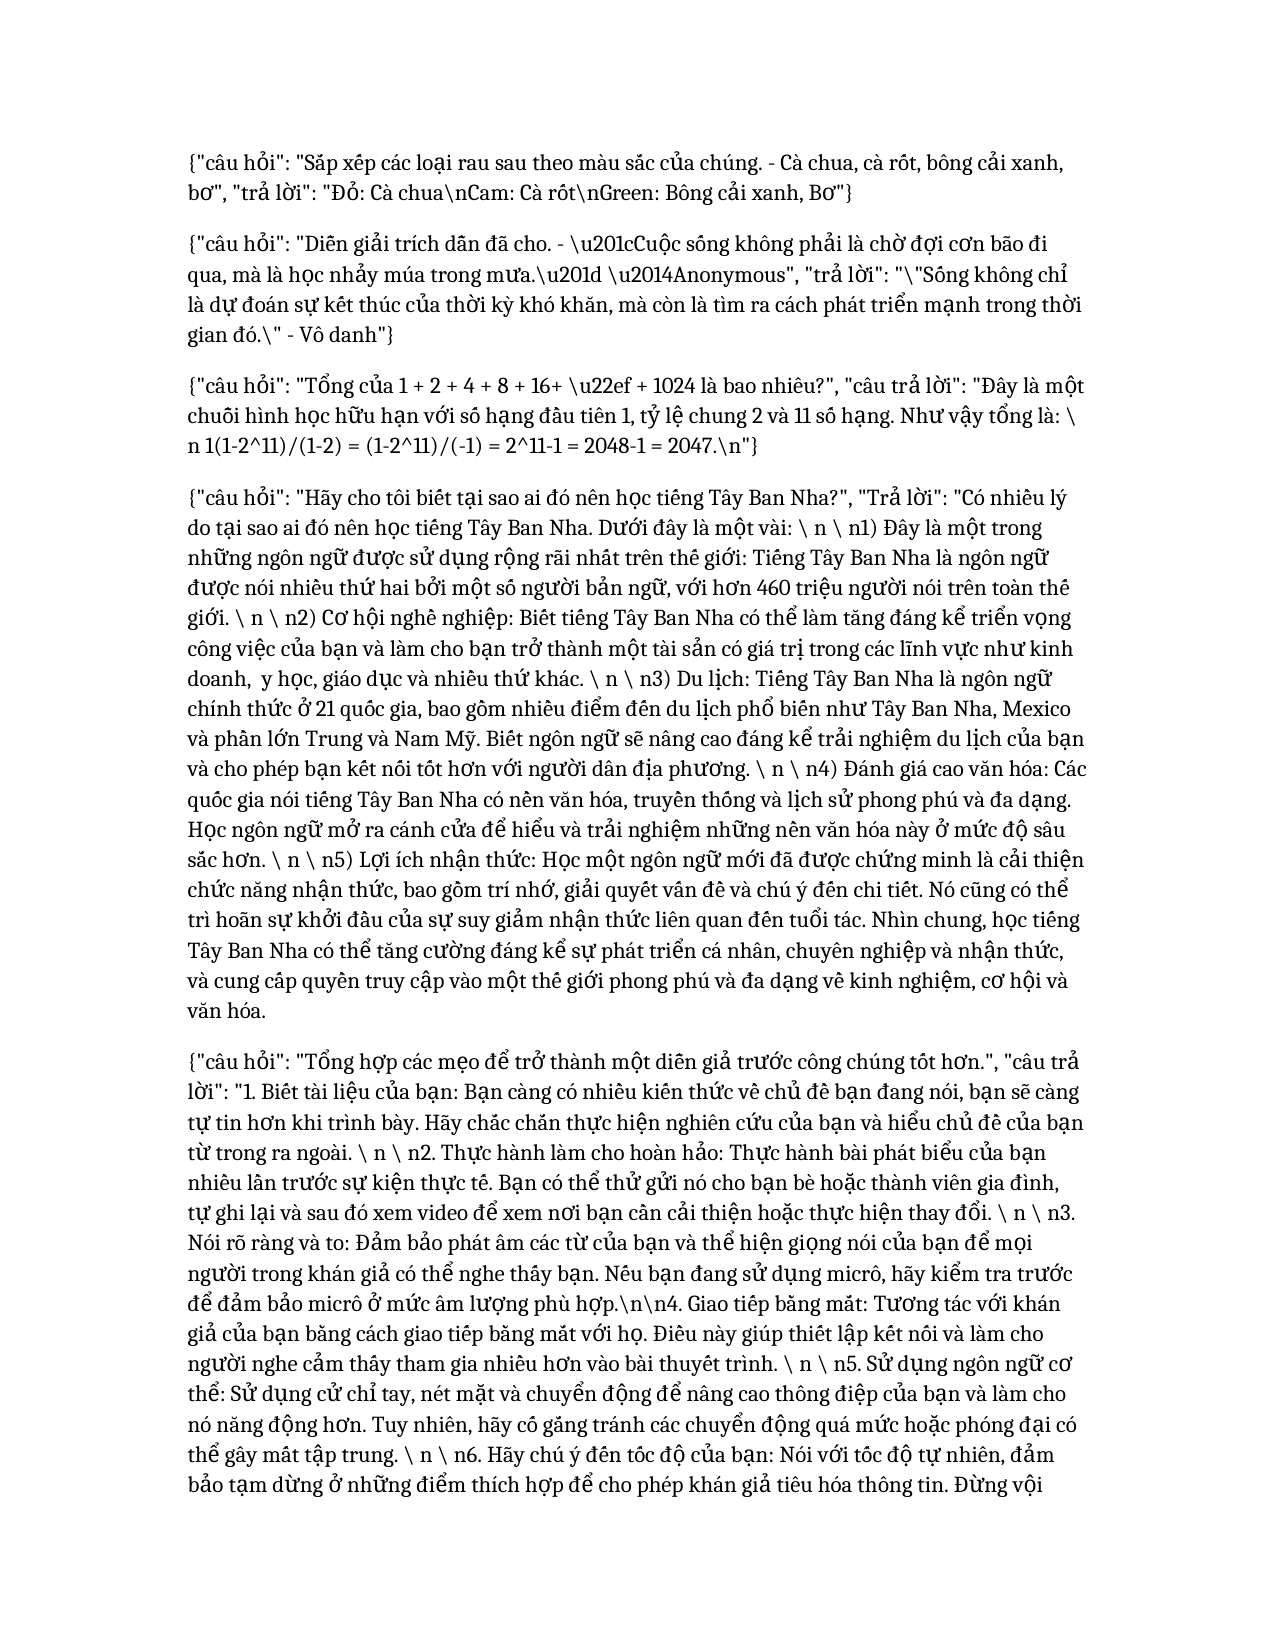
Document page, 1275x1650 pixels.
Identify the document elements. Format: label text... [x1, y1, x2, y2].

text {"câu hỏi": "Hãy cho tôi biết tại sao ai đó nên học tiếng Tây Ban Nha?", "Trả lời": "Có nhiều lý do tại sao ai đó nên học tiếng Tây Ban Nha. Dưới đây là một vài: \ n \ n1) Đây là một trong những ngôn ngữ được sử dụng rộng rãi nhất trên thế giới: Tiếng Tây Ban Nha là ngôn ngữ được nói nhiều thứ hai bởi một số người bản ngữ, với hơn 460 triệu người nói trên toàn thế giới. \ n \ n2) Cơ hội nghề nghiệp: Biết tiếng Tây Ban Nha có thể làm tăng đáng kể triển vọng công việc của bạn và làm cho bạn trở thành một tài sản có giá trị trong các lĩnh vực như kinh doanh, y học, giáo dục và nhiều thứ khác. \ n \ n3) Du lịch: Tiếng Tây Ban Nha là ngôn ngữ chính thức ở 21 quốc gia, bao gồm nhiều điểm đến du lịch phổ biến như Tây Ban Nha, Mexico và phần lớn Trung và Nam Mỹ. Biết ngôn ngữ sẽ nâng cao đáng kể trải nghiệm du lịch của bạn và cho phép bạn kết nối tốt hơn với người dân địa phương. \ n \ n4) Đánh giá cao văn hóa: Các quốc gia nói tiếng Tây Ban Nha có nền văn hóa, truyền thống và lịch sử phong phú và đa dạng. Học ngôn ngữ mở ra cánh cửa để hiểu và trải nghiệm những nền văn hóa này ở mức độ sâu sắc hơn. \ n \ n5) Lợi ích nhận thức: Học một ngôn ngữ mới đã được chứng minh là cải thiện chức năng nhận thức, bao gồm trí nhớ, giải quyết vấn đề và chú ý đến chi tiết. Nó cũng có thể trì hoãn sự khởi đầu của sự suy giảm nhận thức liên quan đến tuổi tác. Nhìn chung, học tiếng Tây Ban Nha có thể tăng cường đáng kể sự phát triển cá nhân, chuyên nghiệp và nhận thức, và cung cấp quyền truy cập vào một thế giới phong phú và đa dạng về kinh nghiệm, cơ hội và văn hóa. [187, 484, 1087, 1024]
text {"câu hỏi": "Sắp xếp các loại rau sau theo màu sắc của chúng. - Cà chua, cà rốt, bông cải xanh, bơ", "trả lời": "Đỏ: Cà chua\nCam: Cà rốt\nGreen: Bông cải xanh, Bơ"} [187, 150, 1087, 207]
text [187, 1049, 1087, 1498]
text {"câu hỏi": "Diễn giải trích dẫn đã cho. - \u201cCuộc sống không phải là chờ đợi cơn bão đi qua, mà là học nhảy múa trong mưa.\u201d \u2014Anonymous", "trả lời": "\"Sống không chỉ là dự đoán sự kết thúc của thời kỳ khó khăn, mà còn là tìm ra cách phát triển mạnh trong thời gian đó.\" - Vô danh"} [187, 231, 1087, 348]
text {"câu hỏi": "Tổng của 1 + 2 + 4 + 8 + 16+ \u22ef + 1024 là bao nhiêu?", "câu trả lời": "Đây là một chuỗi hình học hữu hạn với số hạng đầu tiên 1, tỷ lệ chung 2 và 11 số hạng. Như vậy tổng là: \n 1(1-2^11)/(1-2) = (1-2^11)/(-1) = 2^11-1 = 2048-1 = 2047.\n"} [187, 373, 1087, 460]
